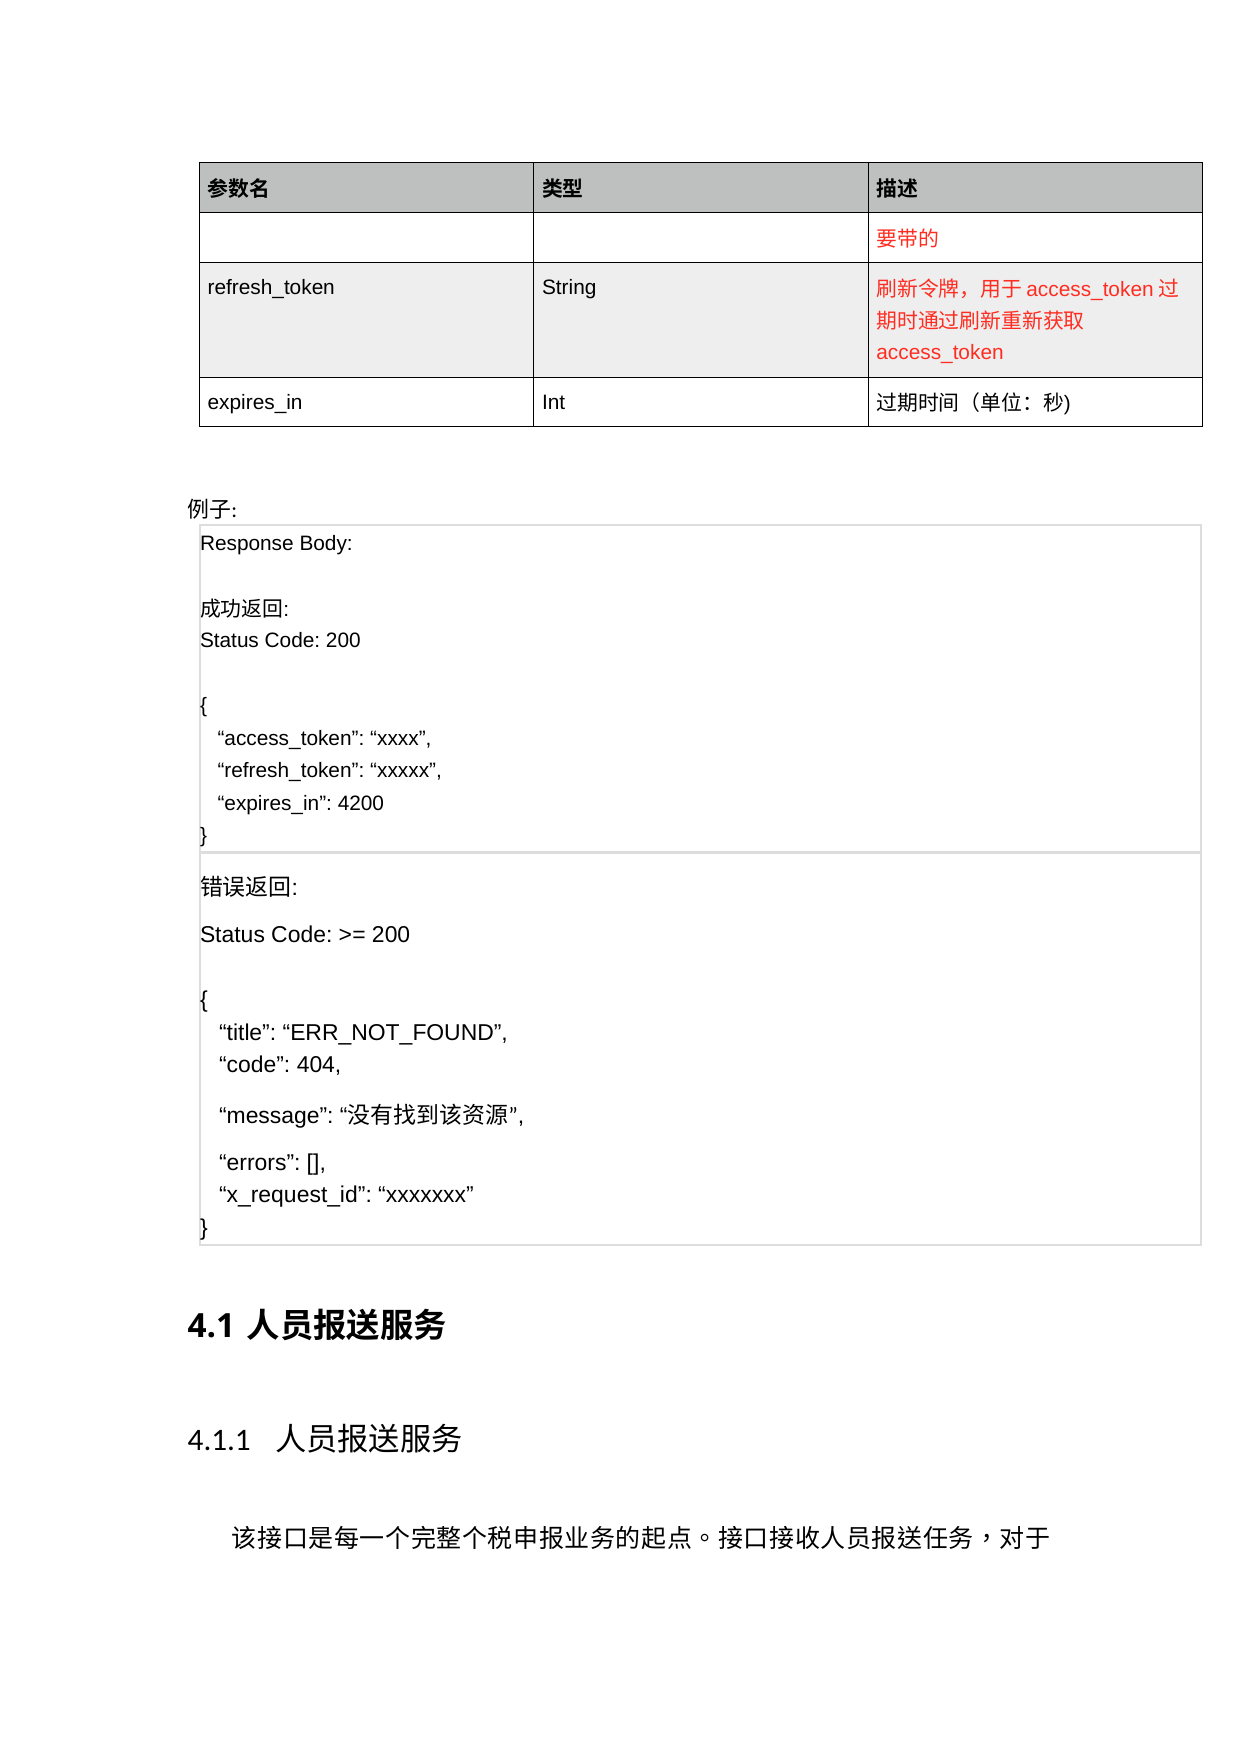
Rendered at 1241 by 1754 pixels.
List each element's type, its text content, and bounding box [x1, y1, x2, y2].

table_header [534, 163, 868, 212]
text 例子: [187, 492, 1053, 524]
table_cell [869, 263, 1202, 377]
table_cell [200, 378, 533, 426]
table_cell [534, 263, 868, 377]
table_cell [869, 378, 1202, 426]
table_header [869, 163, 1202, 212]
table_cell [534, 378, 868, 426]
subtitle 人员报送服务 [187, 1404, 1053, 1469]
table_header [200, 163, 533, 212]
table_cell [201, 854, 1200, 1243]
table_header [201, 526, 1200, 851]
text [187, 1504, 1053, 1569]
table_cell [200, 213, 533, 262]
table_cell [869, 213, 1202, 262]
subtitle 人员报送服务 [187, 1291, 1053, 1356]
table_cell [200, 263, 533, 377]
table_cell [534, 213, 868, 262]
